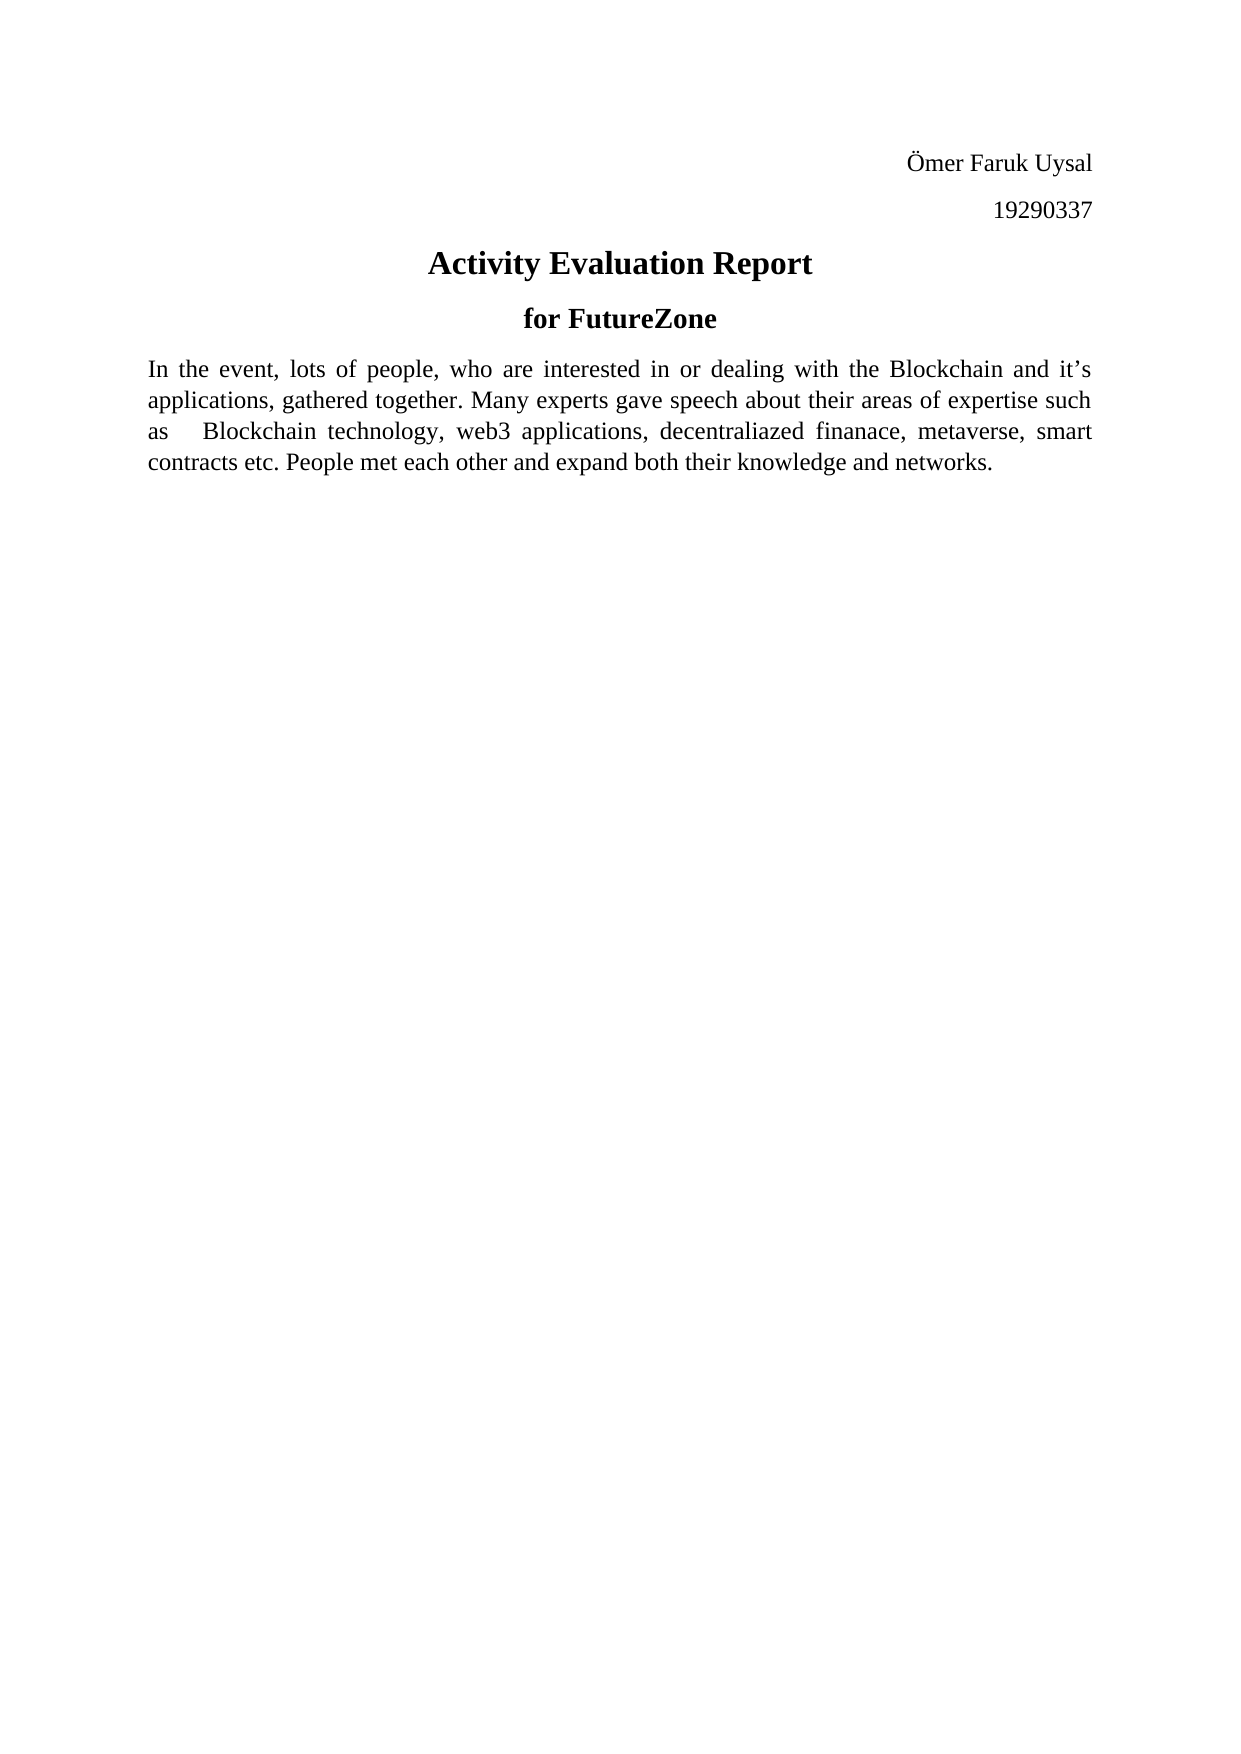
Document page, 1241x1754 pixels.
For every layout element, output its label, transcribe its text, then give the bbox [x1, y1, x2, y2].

text Activity Evaluation Report [148, 243, 1093, 281]
text 19290337 [148, 195, 1093, 224]
text Ömer Faruk Uysal [148, 148, 1093, 176]
text for FutureZone [148, 301, 1093, 334]
text In the event, lots of people, who are interested in or dealing with the Blockchain and it’s applications, gathered together. Many experts gave speech about their areas of expertise such as Blockchain technology, web3 applications, decentraliazed finanace, metaverse, smart contracts etc. People met each other and expand both their knowledge and networks. [148, 354, 1093, 476]
